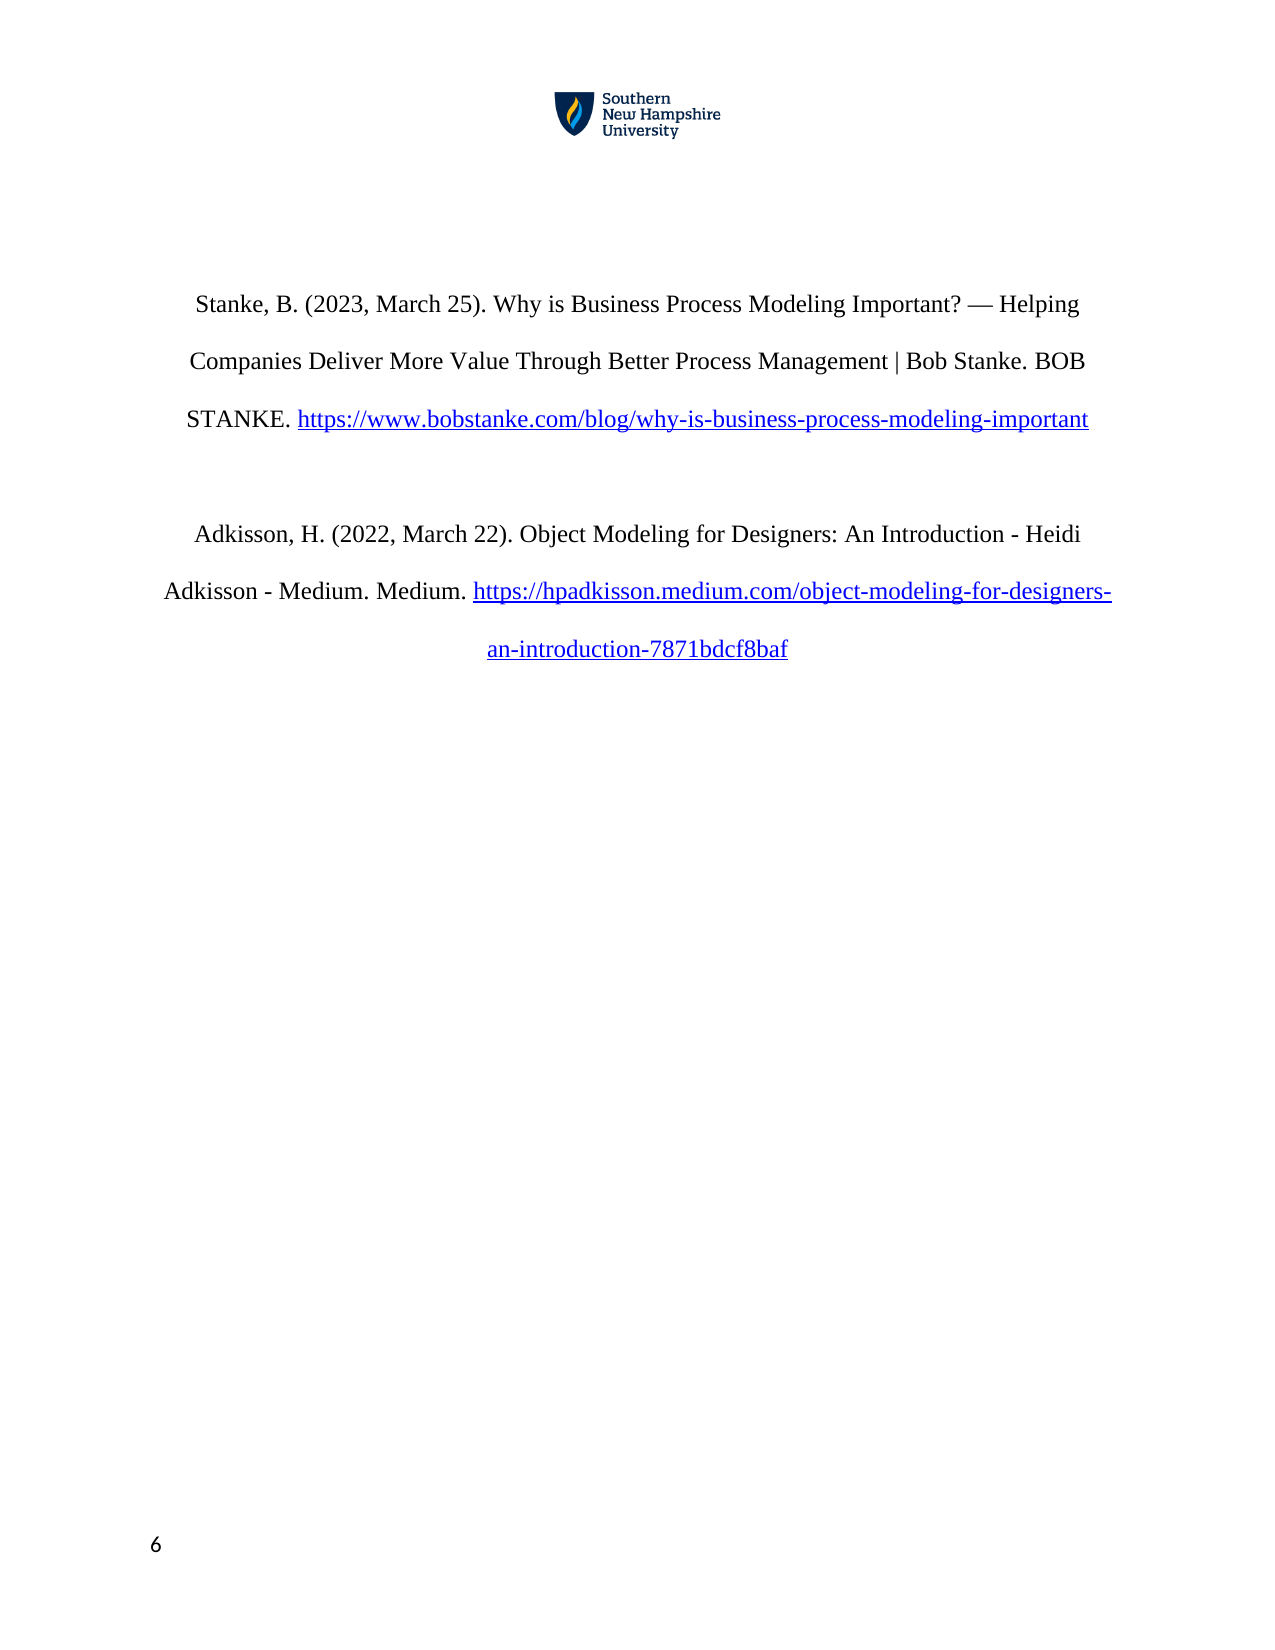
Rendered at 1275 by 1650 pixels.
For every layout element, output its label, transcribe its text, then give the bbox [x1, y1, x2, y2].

text Adkisson, H. (2022, March 22). Object Modeling for Designers: An Introduction - Heidi Adkisson - Medium. Medium. https://hpadkisson.medium.com/object-modeling-for-designers-an-introduction-7871bdcf8baf [150, 519, 1125, 663]
text Stanke, B. (2023, March 25). Why is Business Process Modeling Important? — Helping Companies Deliver More Value Through Better Process Management | Bob Stanke. BOB STANKE. https://www.bobstanke.com/blog/why-is-business-process-modeling-important [150, 289, 1125, 433]
picture [546, 75, 729, 154]
